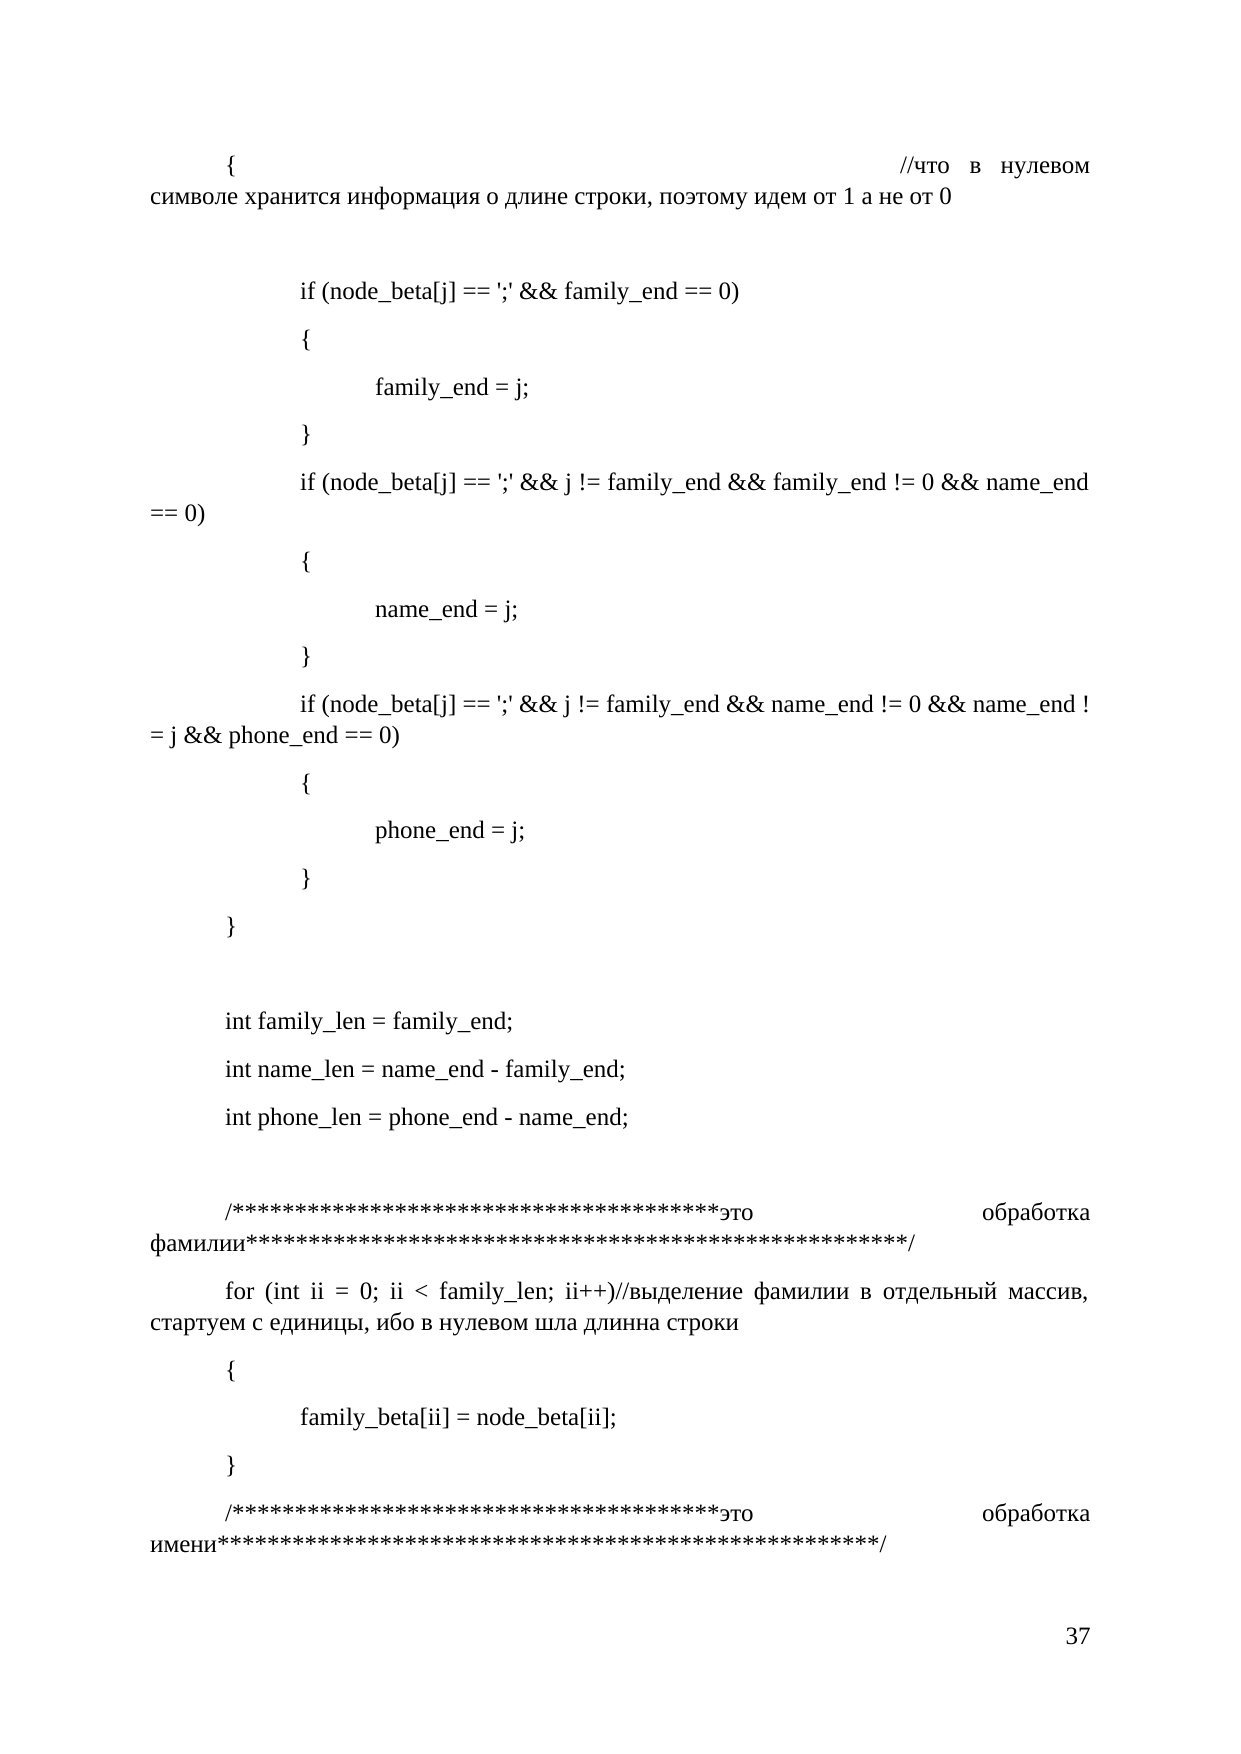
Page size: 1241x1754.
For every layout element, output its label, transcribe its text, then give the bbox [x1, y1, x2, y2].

text int family_len = family_end; [150, 1006, 1090, 1035]
text { //что в нулевом символе хранится информация о длине строки, поэтому идем от 1 а не от 0 [150, 150, 1090, 210]
text { [150, 324, 1090, 353]
text { [150, 1355, 1090, 1383]
text } [150, 911, 1090, 940]
text { [150, 768, 1090, 797]
text phone_end = j; [150, 816, 1090, 844]
text /***************************************это обработка имени*****************************************************/ [150, 1498, 1090, 1558]
text } [150, 863, 1090, 892]
text int phone_len = phone_end - name_end; [150, 1102, 1090, 1131]
text /***************************************это обработка фамилии*****************************************************/ [150, 1197, 1090, 1257]
text if (node_beta[j] == ';' && j != family_end && family_end != 0 && name_end == 0) [150, 467, 1090, 527]
text family_beta[ii] = node_beta[ii]; [150, 1402, 1090, 1431]
text } [150, 419, 1090, 448]
text int name_len = name_end - family_end; [150, 1054, 1090, 1083]
text } [150, 641, 1090, 670]
text } [150, 1450, 1090, 1479]
text family_end = j; [150, 372, 1090, 401]
text if (node_beta[j] == ';' && family_end == 0) [150, 276, 1090, 305]
text if (node_beta[j] == ';' && j != family_end && name_end != 0 && name_end != j && phone_end == 0) [150, 689, 1090, 749]
text for (int ii = 0; ii < family_len; ii++)//выделение фамилии в отдельный массив, стартуем с единицы, ибо в нулевом шла длинна строки [150, 1276, 1090, 1336]
text { [150, 546, 1090, 575]
text name_end = j; [150, 594, 1090, 622]
